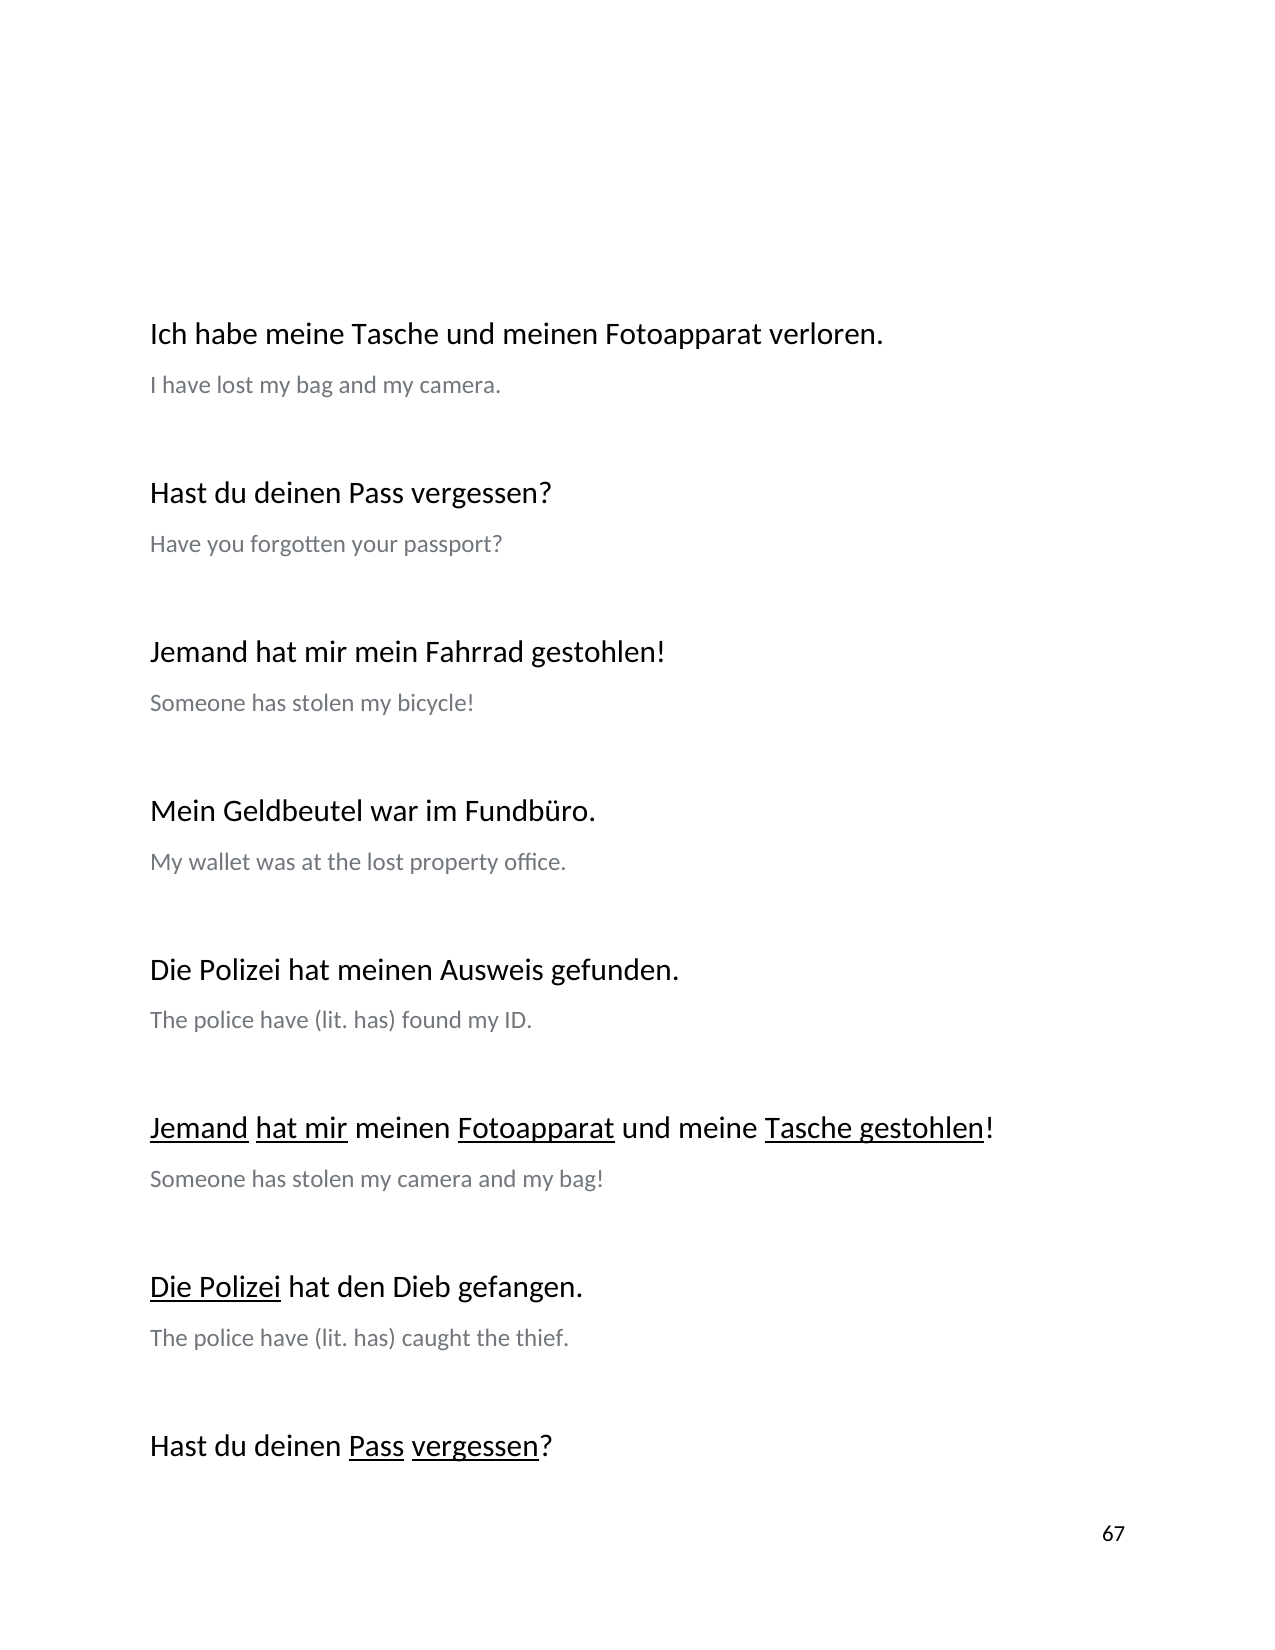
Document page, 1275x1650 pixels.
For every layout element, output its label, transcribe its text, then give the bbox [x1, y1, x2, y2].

text Hast du deinen Pass vergessen? [150, 1426, 1125, 1464]
text Ich habe meine Tasche und meinen Fotoapparat verloren. [150, 314, 1125, 352]
text Jemand hat mir mein Fahrrad gestohlen! [150, 632, 1125, 670]
text Someone has stolen my camera and my bag! [150, 1163, 1125, 1194]
text The police have (lit. has) found my ID. [150, 1004, 1125, 1035]
text Hast du deinen Pass vergessen? [150, 473, 1125, 511]
text Someone has stolen my bicycle! [150, 687, 1125, 717]
text The police have (lit. has) caught the thief. [150, 1322, 1125, 1353]
text Mein Geldbeutel war im Fundbüro. [150, 791, 1125, 829]
text I have lost my bag and my camera. [150, 369, 1125, 400]
text Die Polizei hat den Dieb gefangen. [150, 1267, 1125, 1306]
text Have you forgotten your passport? [150, 528, 1125, 558]
text Jemand hat mir meinen Fotoapparat und meine Tasche gestohlen! [150, 1109, 1125, 1147]
text Die Polizei hat meinen Ausweis gefunden. [150, 950, 1125, 988]
text My wallet was at the lost property office. [150, 846, 1125, 876]
